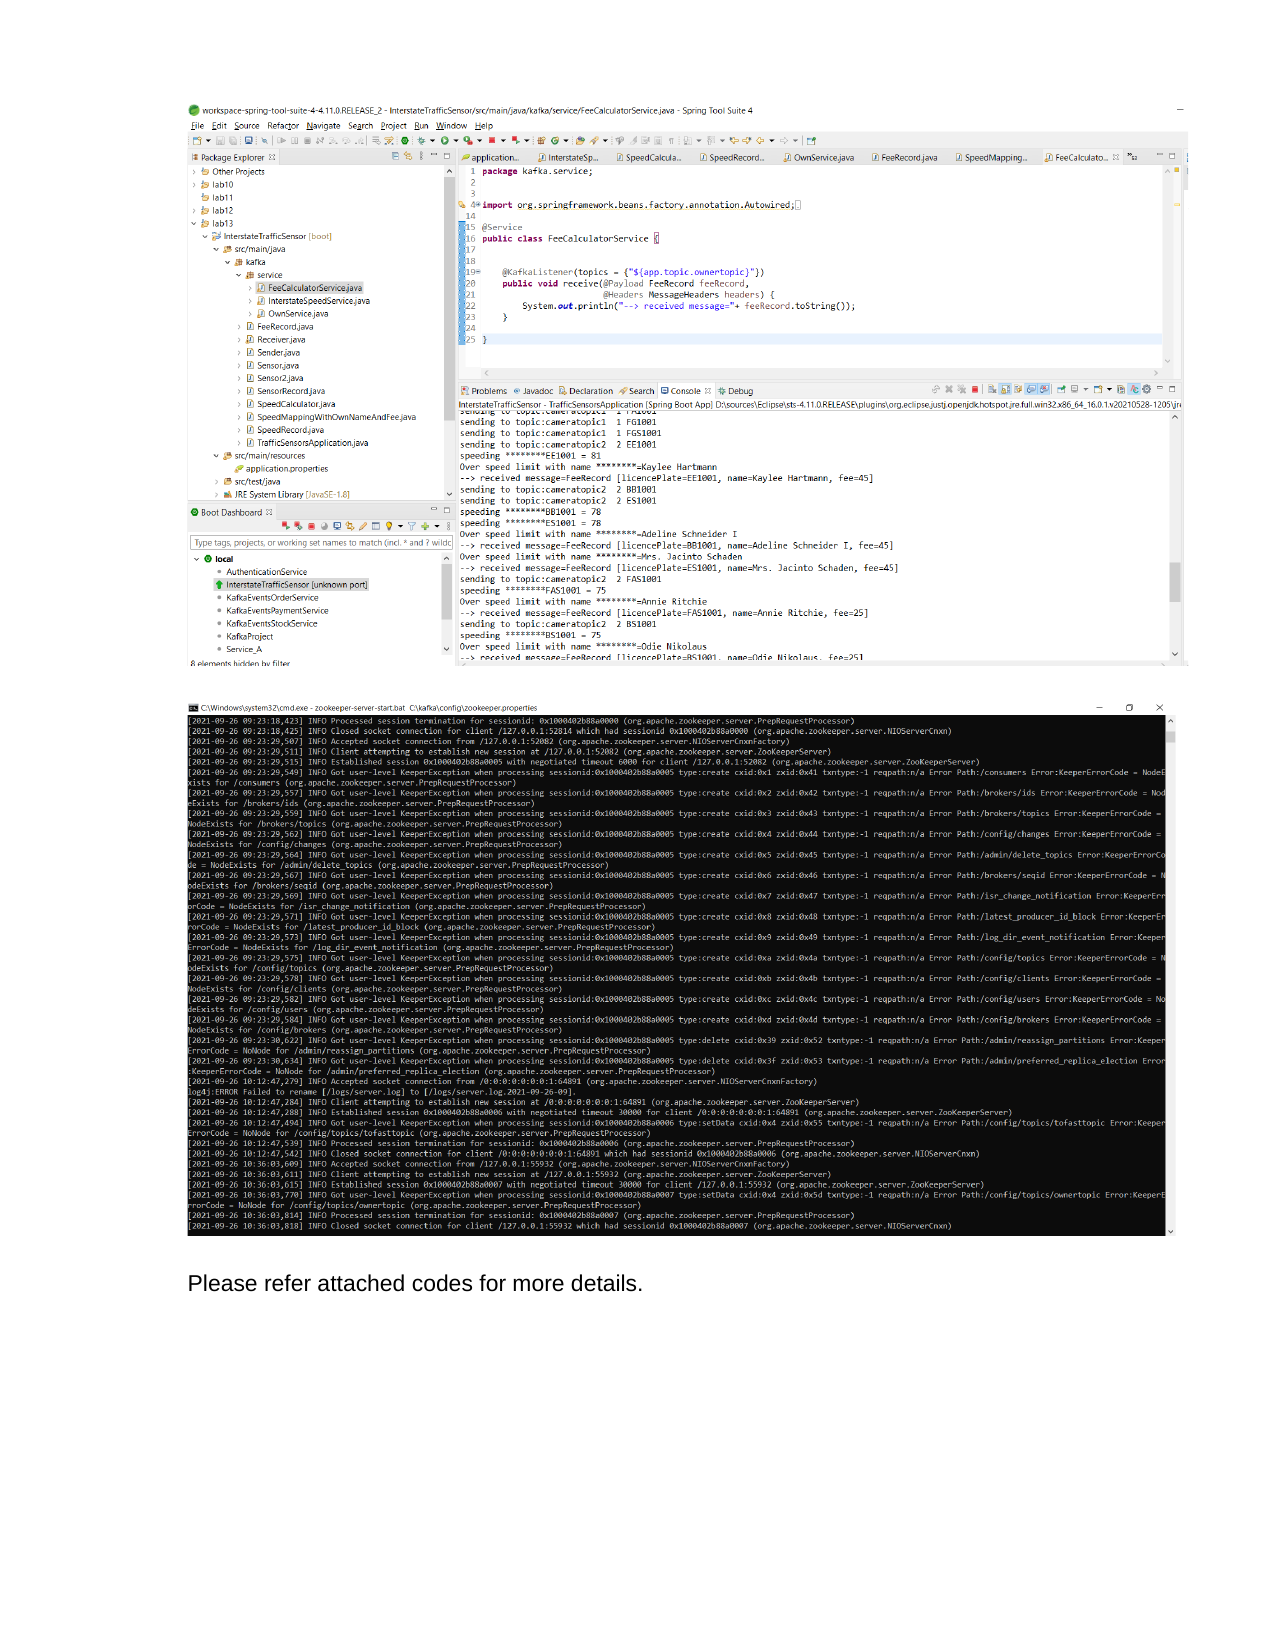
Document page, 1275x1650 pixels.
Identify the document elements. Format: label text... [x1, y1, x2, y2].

list Please refer attached codes for more details. [187, 1270, 1191, 1296]
picture [187, 103, 1189, 666]
picture [187, 700, 1176, 1236]
